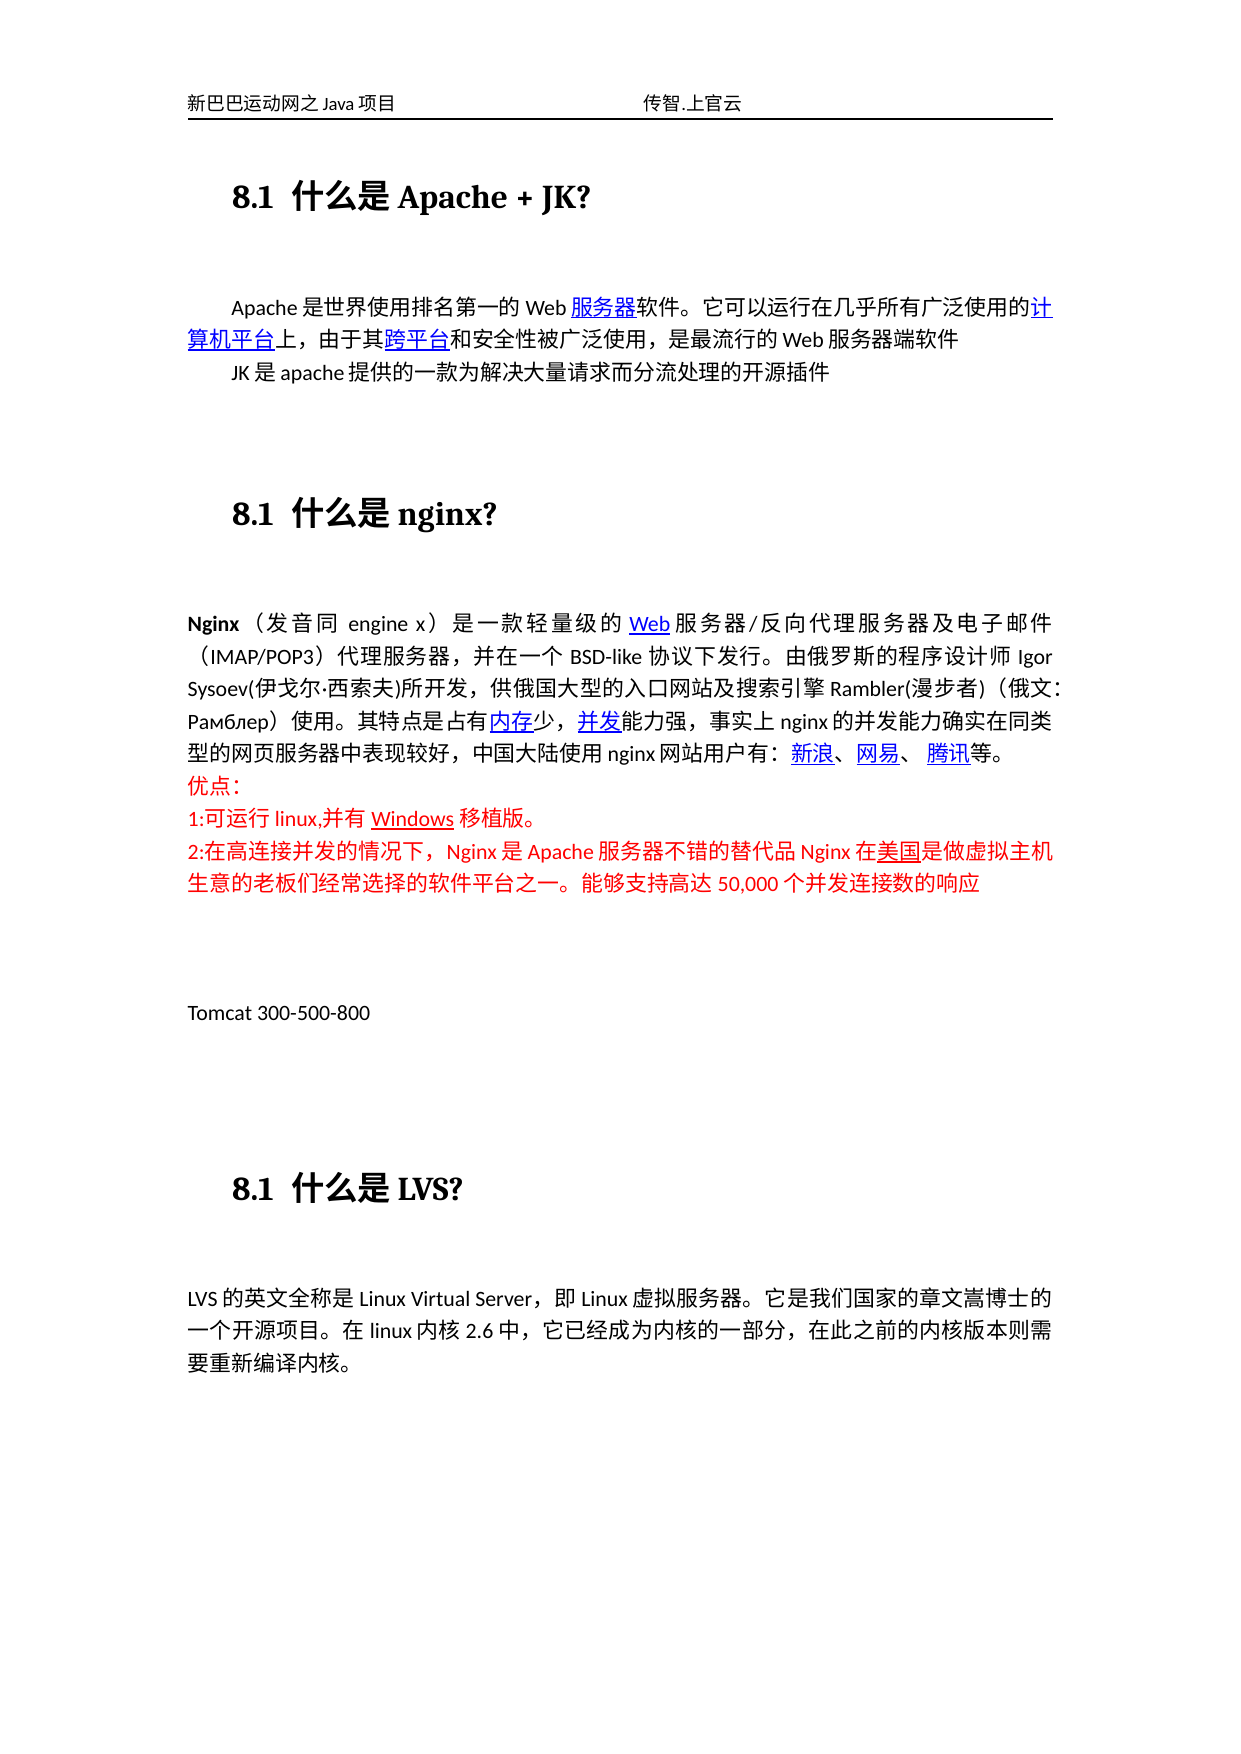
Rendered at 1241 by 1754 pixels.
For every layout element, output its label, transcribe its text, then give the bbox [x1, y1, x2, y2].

subtitle 什么是LVS? [232, 1153, 1053, 1218]
text Nginx（发音同 engine x）是一款轻量级的Web 服务器/反向代理服务器及电子邮件（IMAP/POP3）代理服务器，并在一个BSD-like 协议下发行。由俄罗斯的程序设计师Igor Sysoev(伊戈尔·西索夫)所开发，供俄国大型的入口网站及搜索引擎Rambler(漫步者)（俄文：Рамблер）使用。其特点是占有内存少，并发能力强，事实上nginx的并发能力确实在同类型的网页服务器中表现较好，中国大陆使用nginx网站用户有：新浪、网易、 腾讯等。 [187, 606, 1053, 768]
subtitle 什么是nginx? [232, 479, 1053, 544]
text 1:可运行linux,并有 Windows 移植版。 [187, 801, 1053, 833]
text LVS的英文全称是Linux Virtual Server，即Linux虚拟服务器。它是我们国家的章文嵩博士的一个开源项目。在linux内核2.6中，它已经成为内核的一部分，在此之前的内核版本则需要重新编译内核。 [187, 1280, 1053, 1378]
text 2:在高连接并发的情况下，Nginx是Apache服务器不错的替代品Nginx在美国是做虚拟主机生意的老板们经常选择的软件平台之一。能够支持高达 50,000 个并发连接数的响应 [187, 833, 1053, 898]
text 优点： [187, 768, 1053, 801]
text JK是apache提供的一款为解决大量请求而分流处理的开源插件 [187, 354, 1053, 387]
text Apache是世界使用排名第一的Web服务器软件。它可以运行在几乎所有广泛使用的计算机平台上，由于其跨平台和安全性被广泛使用，是最流行的Web服务器端软件 [187, 289, 1053, 354]
subtitle 什么是Apache + JK? [232, 162, 1053, 227]
text Tomcat 300-500-800 [187, 996, 1053, 1028]
